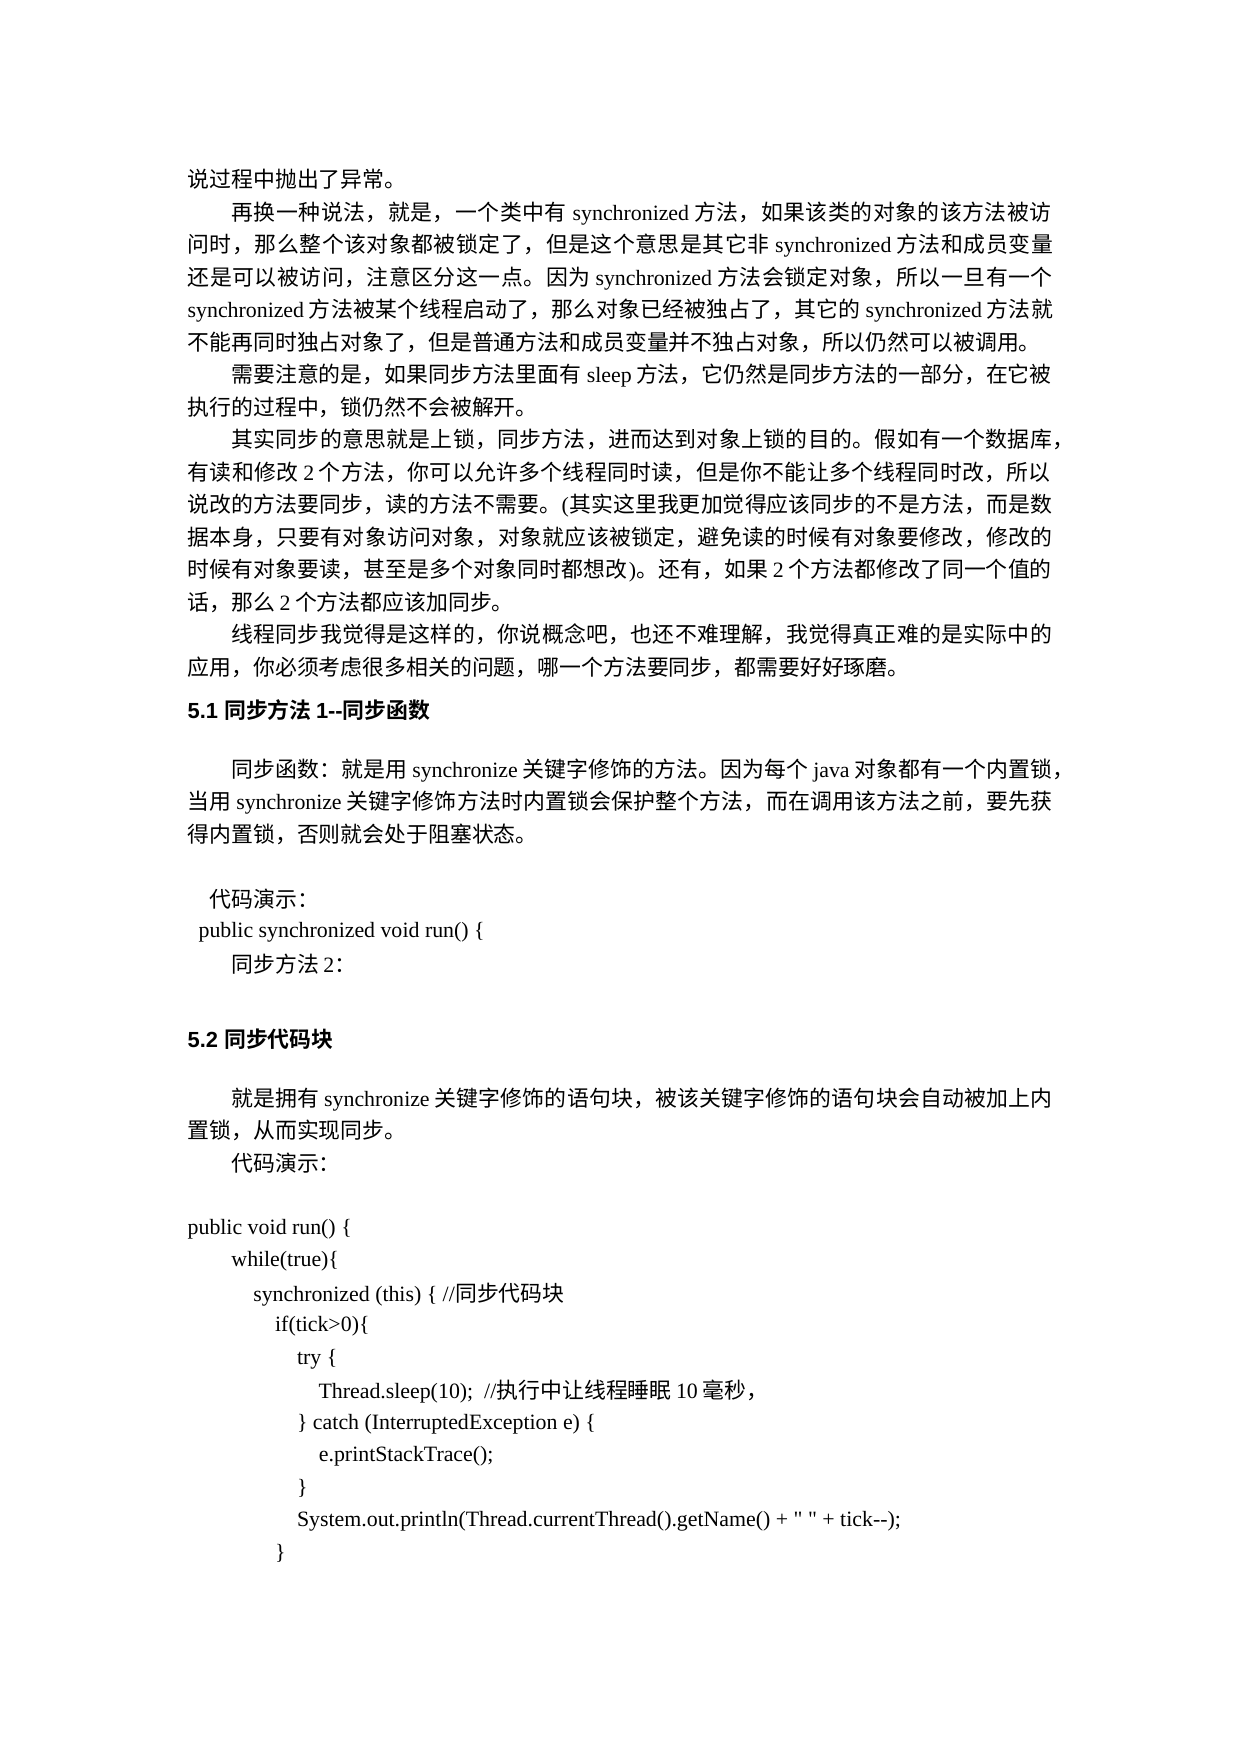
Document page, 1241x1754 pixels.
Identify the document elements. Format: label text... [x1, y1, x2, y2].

list public synchronized void run() { [187, 914, 1053, 946]
list while(true){ [187, 1243, 1053, 1275]
list 就是拥有synchronize关键字修饰的语句块，被该关键字修饰的语句块会自动被加上内置锁，从而实现同步。 [187, 1080, 1053, 1145]
list 需要注意的是，如果同步方法里面有sleep方法，它仍然是同步方法的一部分，在它被执行的过程中，锁仍然不会被解开。 [187, 357, 1053, 422]
list if(tick>0){ [187, 1308, 1053, 1340]
list } catch (InterruptedException e) { [187, 1405, 1053, 1438]
list 代码演示： [187, 1145, 1053, 1178]
subtitle 5.1 同步方法1--同步函数 [187, 692, 1053, 725]
list try { [187, 1340, 1053, 1373]
list } [187, 1470, 1053, 1503]
list synchronized (this) { //同步代码块 [187, 1275, 1053, 1308]
subtitle 5.2 同步代码块 [187, 1022, 1053, 1054]
list 再换一种说法，就是，一个类中有synchronized方法，如果该类的对象的该方法被访问时，那么整个该对象都被锁定了，但是这个意思是其它非synchronized方法和成员变量还是可以被访问，注意区分这一点。因为synchronized方法会锁定对象，所以一旦有一个synchronized方法被某个线程启动了，那么对象已经被独占了，其它的synchronized方法就不能再同时独占对象了，但是普通方法和成员变量并不独占对象，所以仍然可以被调用。 [187, 194, 1053, 357]
list } [187, 1535, 1053, 1568]
list public void run() { [187, 1210, 1053, 1243]
list e.printStackTrace(); [187, 1438, 1053, 1470]
list 其实同步的意思就是上锁，同步方法，进而达到对象上锁的目的。假如有一个数据库，有读和修改2个方法，你可以允许多个线程同时读，但是你不能让多个线程同时改，所以说改的方法要同步，读的方法不需要。(其实这里我更加觉得应该同步的不是方法，而是数据本身，只要有对象访问对象，对象就应该被锁定，避免读的时候有对象要修改，修改的时候有对象要读，甚至是多个对象同时都想改)。还有，如果2个方法都修改了同一个值的话，那么2个方法都应该加同步。 [187, 422, 1053, 617]
list 代码演示： [187, 881, 1053, 914]
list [187, 162, 1053, 194]
list 同步方法2： [187, 946, 1053, 979]
list System.out.println(Thread.currentThread().getName() + " " + tick--); [187, 1503, 1053, 1535]
list Thread.sleep(10); //执行中让线程睡眠10毫秒， [187, 1373, 1053, 1405]
list 同步函数：就是用synchronize关键字修饰的方法。因为每个java对象都有一个内置锁，当用synchronize关键字修饰方法时内置锁会保护整个方法，而在调用该方法之前，要先获得内置锁，否则就会处于阻塞状态。 [187, 751, 1053, 849]
list 线程同步我觉得是这样的，你说概念吧，也还不难理解，我觉得真正难的是实际中的应用，你必须考虑很多相关的问题，哪一个方法要同步，都需要好好琢磨。 [187, 617, 1053, 682]
